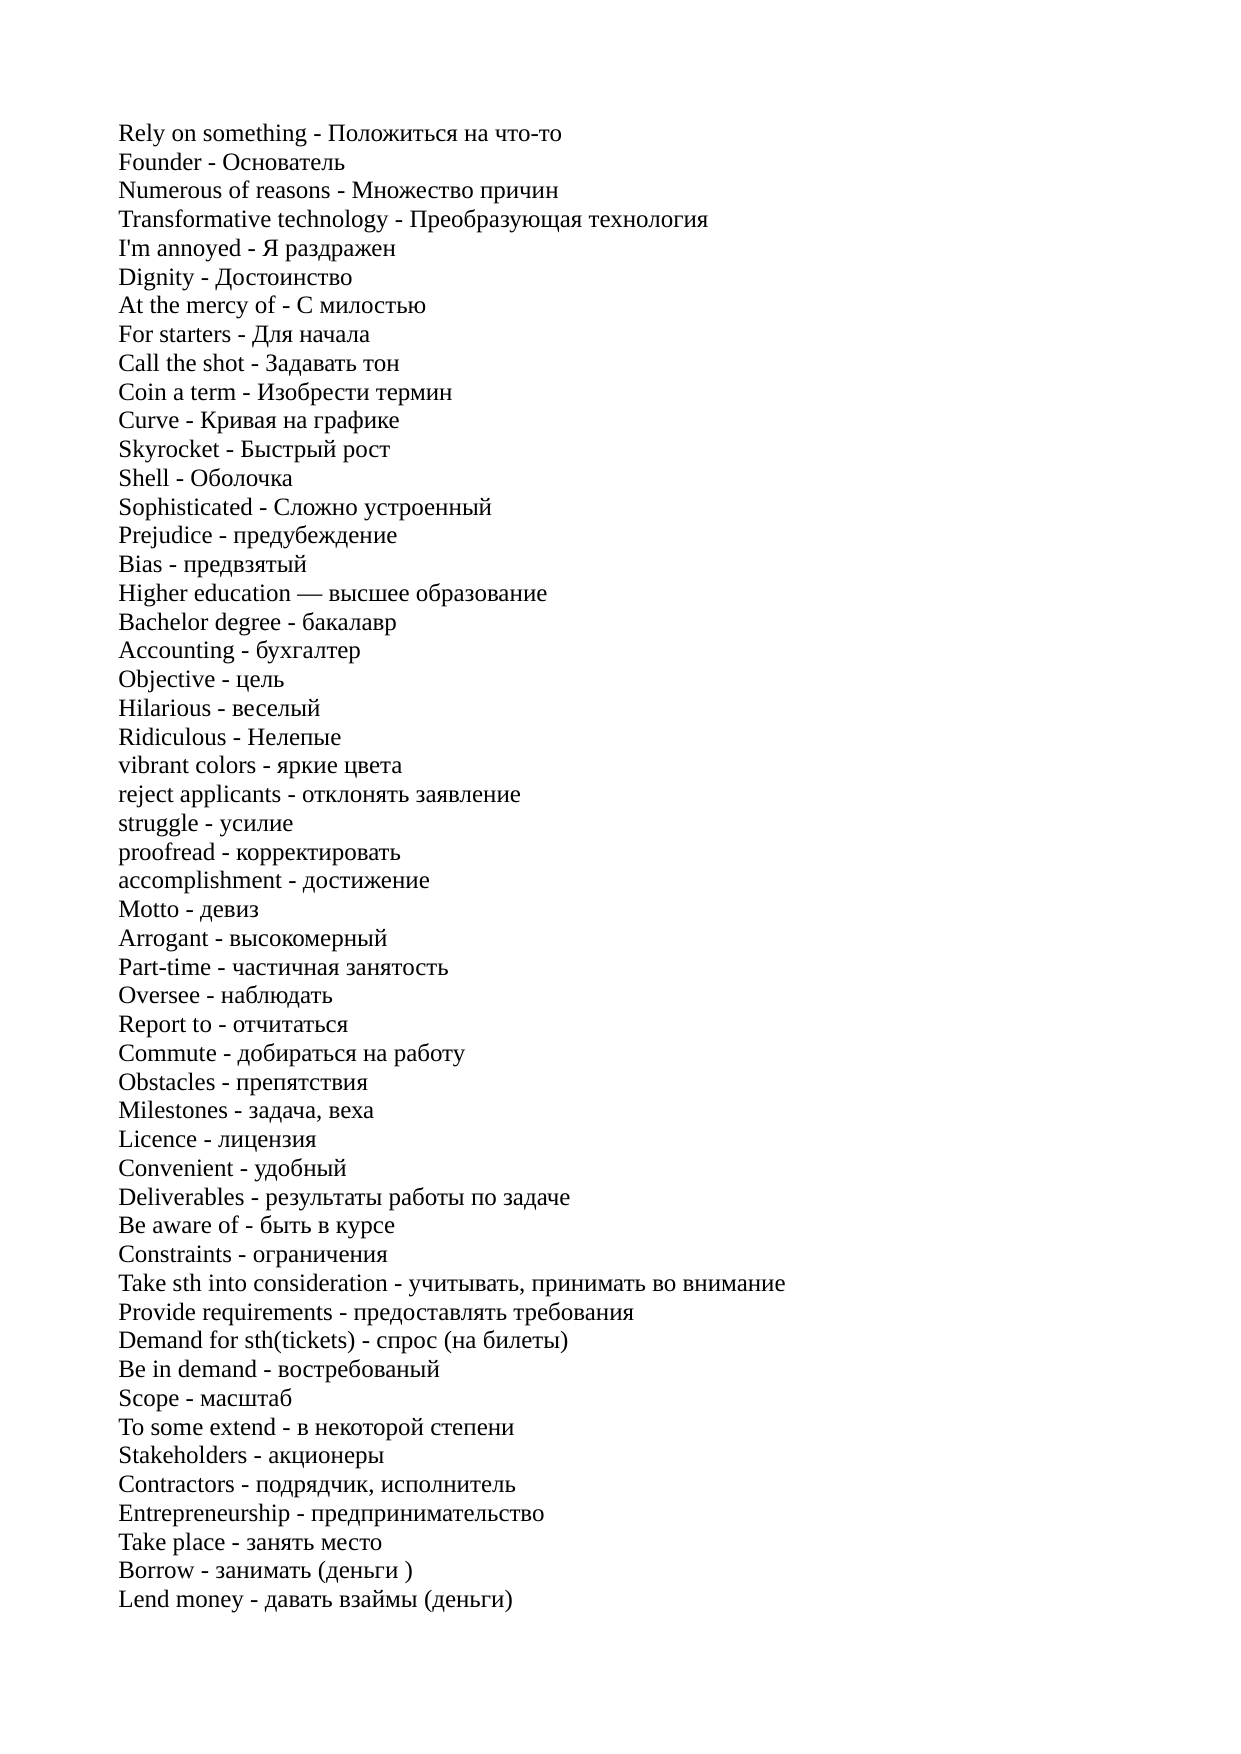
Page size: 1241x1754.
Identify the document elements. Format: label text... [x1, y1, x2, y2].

text Licence - лицензия [118, 1124, 1122, 1153]
text Demand for sth(tickets) - спрос (на билеты) [118, 1326, 1122, 1354]
text Curve - Кривая на графике [118, 406, 1122, 434]
text Part-time - частичная занятость [118, 952, 1122, 981]
text Prejudice - предубеждение [118, 521, 1122, 549]
text Be in demand - востребованый [118, 1354, 1122, 1383]
text struggle - усилие [118, 808, 1122, 837]
text I'm annoyed - Я раздражен [118, 233, 1122, 262]
text Founder - Основатель [118, 147, 1122, 176]
text Bachelor degree - бакалавр [118, 607, 1122, 636]
text Obstacles - препятствия [118, 1067, 1122, 1096]
text Call the shot - Задавать тон [118, 348, 1122, 377]
text Coin a term - Изобрести термин [118, 377, 1122, 406]
text Borrow - занимать (деньги ) [118, 1556, 1122, 1584]
text Transformative technology - Преобразующая технология [118, 204, 1122, 233]
text Oversee - наблюдать [118, 981, 1122, 1009]
text Take sth into consideration - учитывать, принимать во внимание [118, 1268, 1122, 1297]
text Provide requirements - предоставлять требования [118, 1297, 1122, 1326]
text Shell - Оболочка [118, 463, 1122, 492]
text Convenient - удобный [118, 1153, 1122, 1182]
text To some extend - в некоторой степени [118, 1412, 1122, 1441]
text Rely on something - Положиться на что-то [118, 118, 1122, 147]
text Contractors - подрядчик, исполнитель [118, 1469, 1122, 1498]
text Hilarious - веселый [118, 693, 1122, 722]
text Ridiculous - Нелепые [118, 722, 1122, 751]
text Stakeholders - акционеры [118, 1441, 1122, 1469]
text Higher education — высшее образование [118, 578, 1122, 607]
text Skyrocket - Быстрый рост [118, 434, 1122, 463]
text Entrepreneurship - предпринимательство [118, 1498, 1122, 1527]
text Arrogant - высокомерный [118, 923, 1122, 952]
text Commute - добираться на работу [118, 1038, 1122, 1067]
text Constraints - ограничения [118, 1239, 1122, 1268]
text vibrant colors - яркие цвета [118, 751, 1122, 779]
text reject applicants - отклонять заявление [118, 779, 1122, 808]
text Accounting - бухгалтер [118, 636, 1122, 664]
text For starters - Для начала [118, 319, 1122, 348]
text Report to - отчитаться [118, 1009, 1122, 1038]
text Objective - цель [118, 664, 1122, 693]
text proofread - корректировать [118, 837, 1122, 866]
text Milestones - задача, веха [118, 1096, 1122, 1124]
text Deliverables - результаты работы по задаче [118, 1182, 1122, 1211]
text Be aware of - быть в курсе [118, 1211, 1122, 1239]
text Sophisticated - Сложно устроенный [118, 492, 1122, 521]
text Bias - предвзятый [118, 549, 1122, 578]
text Lend money - давать взаймы (деньги) [118, 1584, 1122, 1613]
text Motto - девиз [118, 894, 1122, 923]
text Numerous of reasons - Множество причин [118, 176, 1122, 204]
text At the mercy of - С милостью [118, 291, 1122, 319]
text Take place - занять место [118, 1527, 1122, 1556]
text Dignity - Достоинство [118, 262, 1122, 291]
text Scope - масштаб [118, 1383, 1122, 1412]
text accomplishment - достижение [118, 866, 1122, 894]
